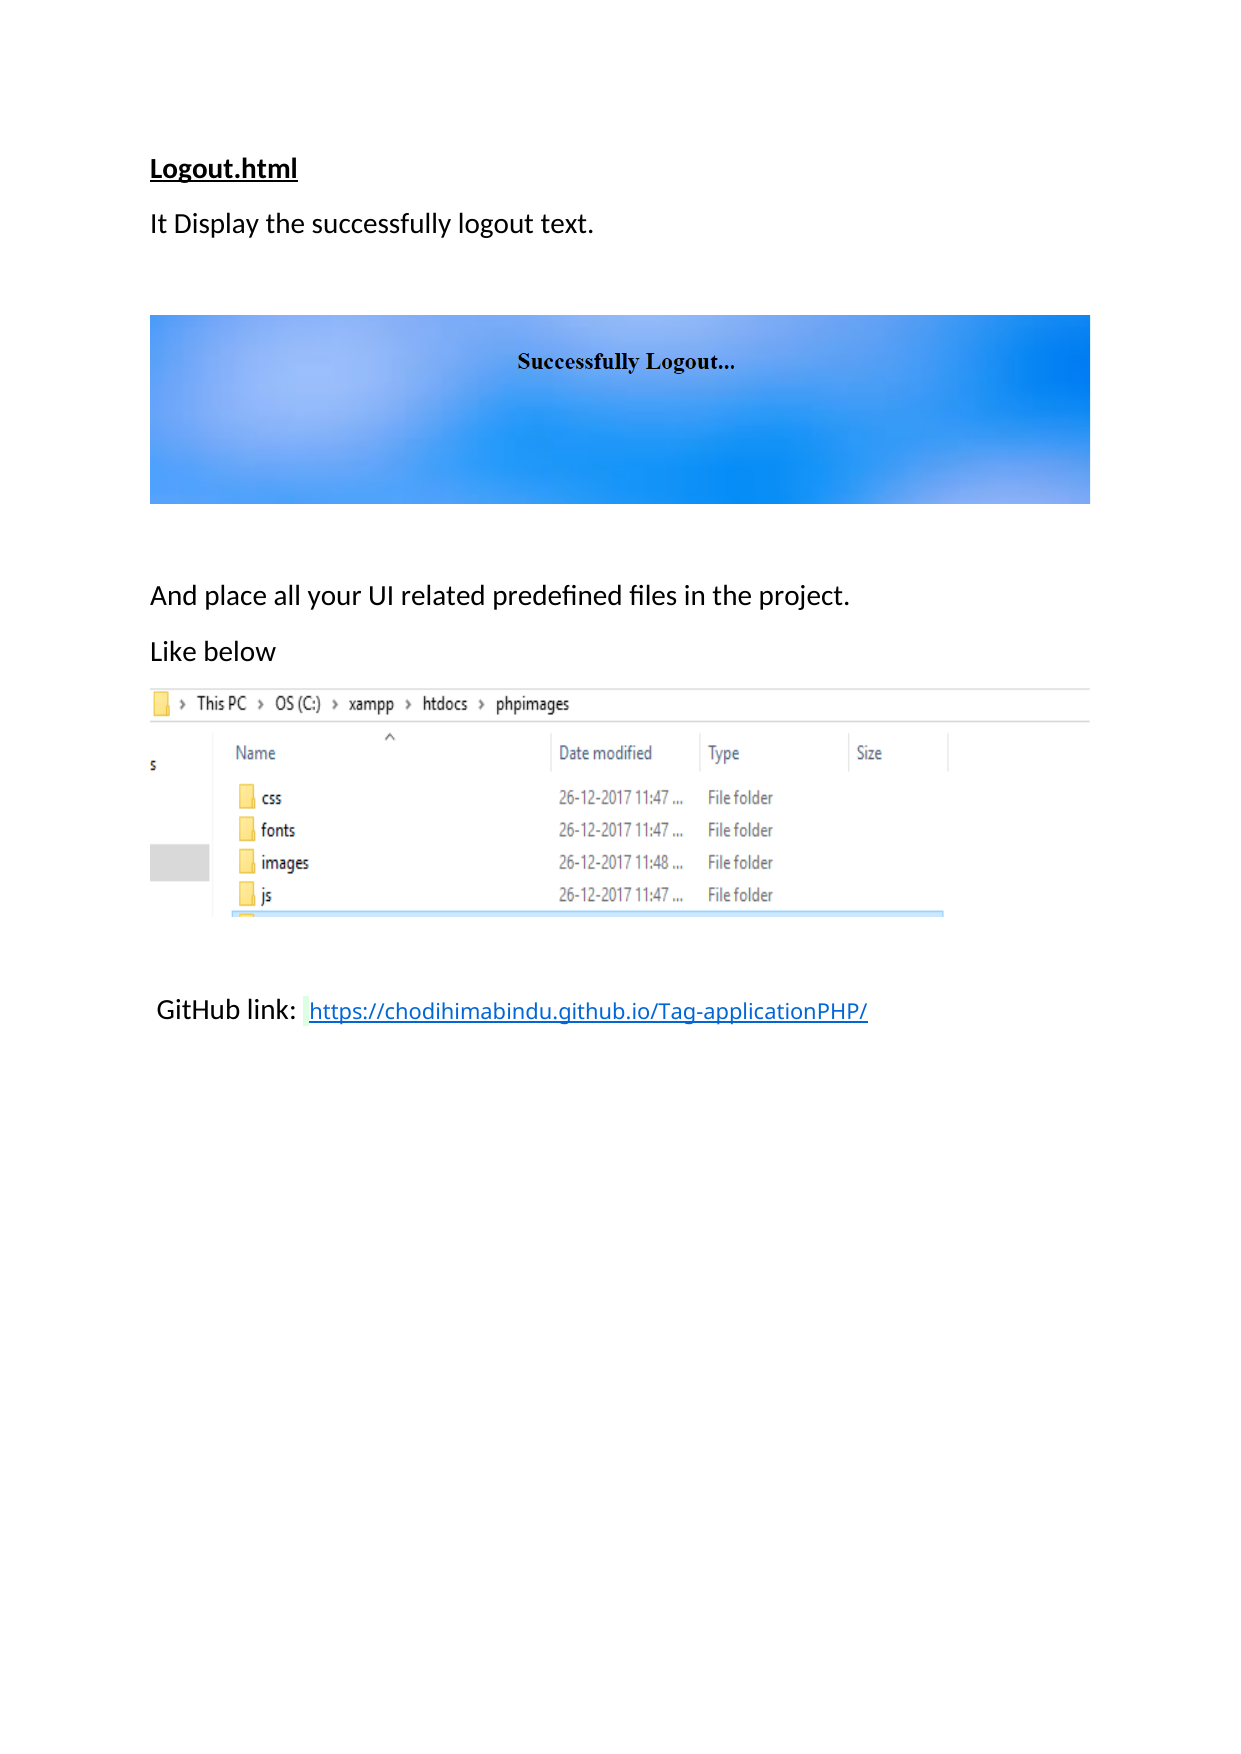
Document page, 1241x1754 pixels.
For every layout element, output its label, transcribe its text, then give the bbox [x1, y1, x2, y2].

text It Display the successfully logout text. [150, 205, 1090, 241]
text And place all your UI related predefined files in the project. [150, 577, 1090, 613]
text Like below [150, 633, 1090, 668]
picture [150, 687, 1090, 917]
picture [150, 315, 1091, 504]
text GitHub link: https://chodihimabindu.github.io/Tag-applicationPHP/ [150, 991, 1090, 1027]
text Logout.html [150, 150, 1090, 186]
